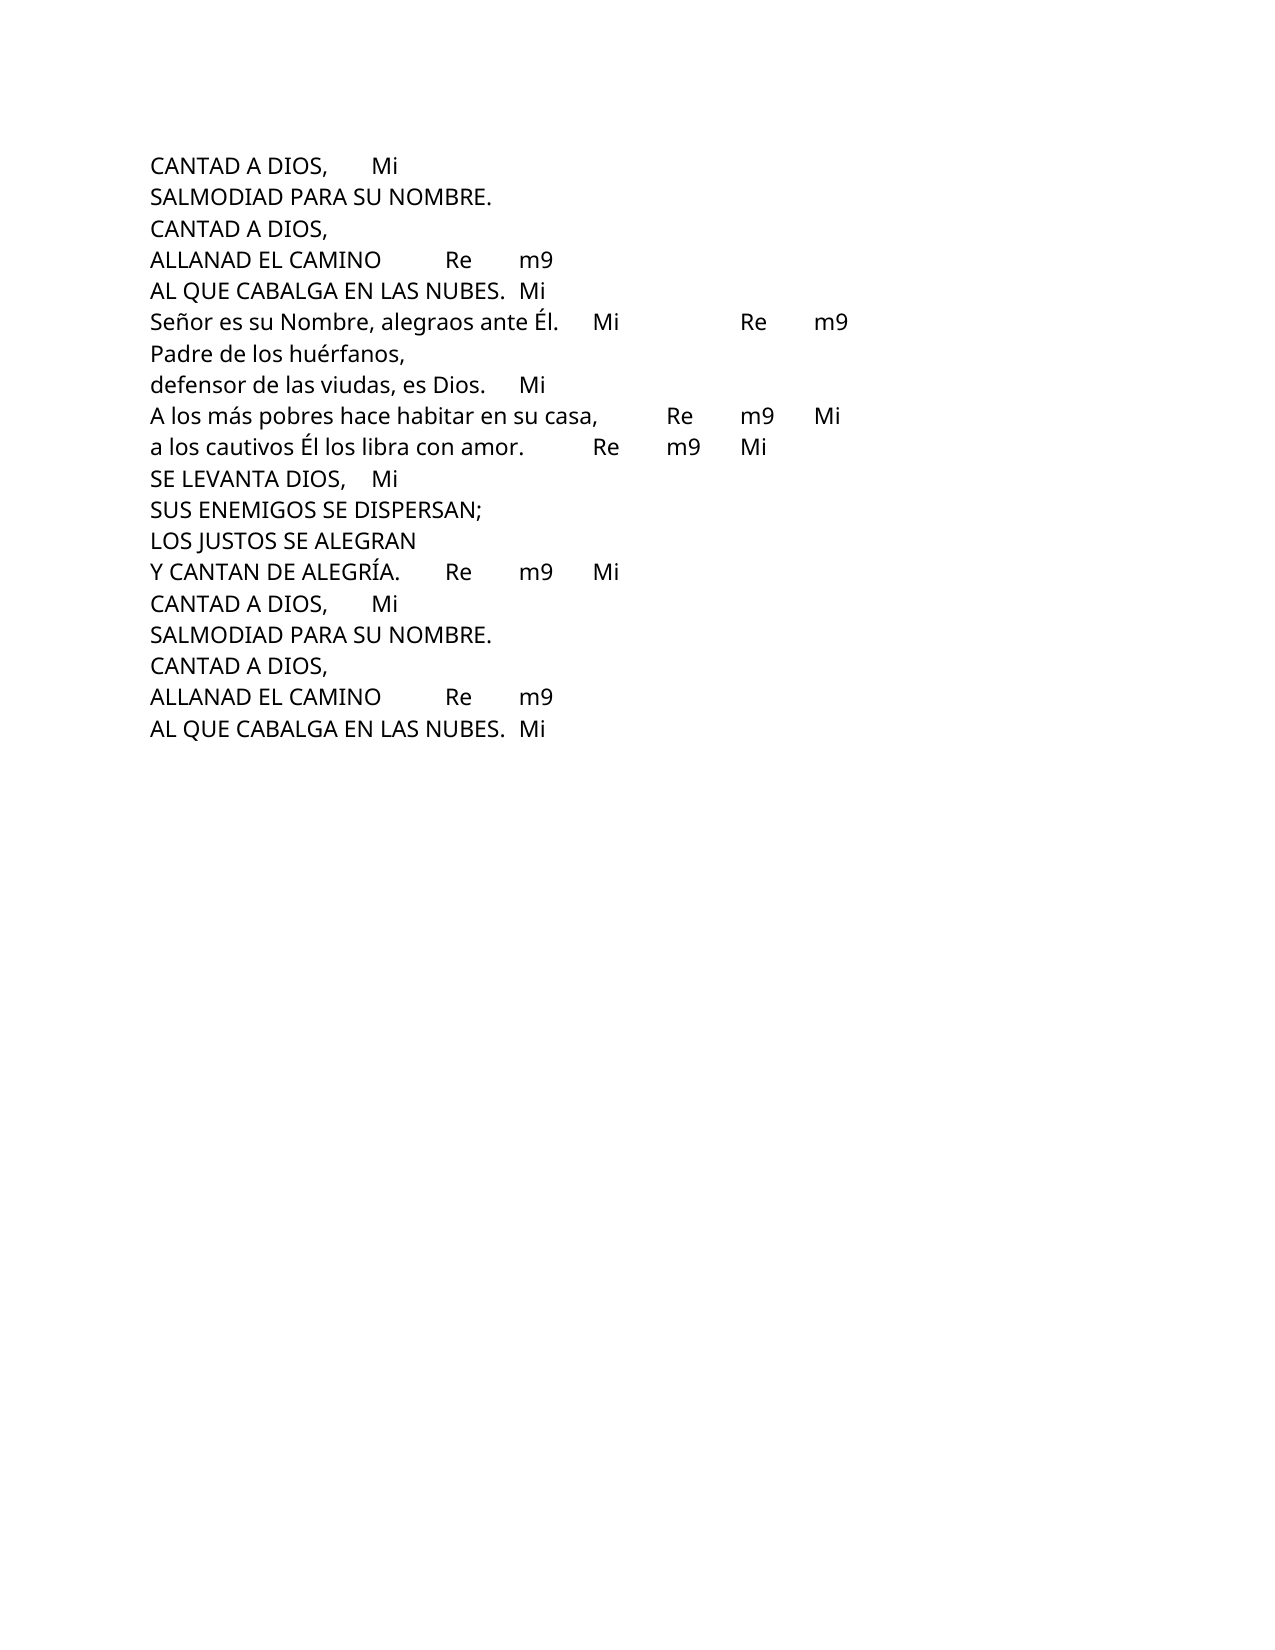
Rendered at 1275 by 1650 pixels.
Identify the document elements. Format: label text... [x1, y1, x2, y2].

text CANTAD A DIOS, [150, 650, 1125, 681]
text Señor es su Nombre, alegraos ante Él. Mi Re m9 [150, 306, 1125, 337]
text Padre de los huérfanos, [150, 337, 1125, 369]
text SE LEVANTA DIOS, Mi [150, 462, 1125, 494]
text AL QUE CABALGA EN LAS NUBES. Mi [150, 275, 1125, 306]
text defensor de las viudas, es Dios. Mi [150, 369, 1125, 400]
text ALLANAD EL CAMINO Re m9 [150, 244, 1125, 275]
text a los cautivos Él los libra con amor. Re m9 Mi [150, 431, 1125, 462]
text SALMODIAD PARA SU NOMBRE. [150, 619, 1125, 650]
text SALMODIAD PARA SU NOMBRE. [150, 181, 1125, 212]
text Y CANTAN DE ALEGRÍA. Re m9 Mi [150, 556, 1125, 587]
text AL QUE CABALGA EN LAS NUBES. Mi [150, 712, 1125, 744]
text SUS ENEMIGOS SE DISPERSAN; [150, 494, 1125, 525]
text CANTAD A DIOS, Mi [150, 150, 1125, 181]
text ALLANAD EL CAMINO Re m9 [150, 681, 1125, 712]
text CANTAD A DIOS, Mi [150, 587, 1125, 619]
text LOS JUSTOS SE ALEGRAN [150, 525, 1125, 556]
text CANTAD A DIOS, [150, 212, 1125, 244]
text A los más pobres hace habitar en su casa, Re m9 Mi [150, 400, 1125, 431]
